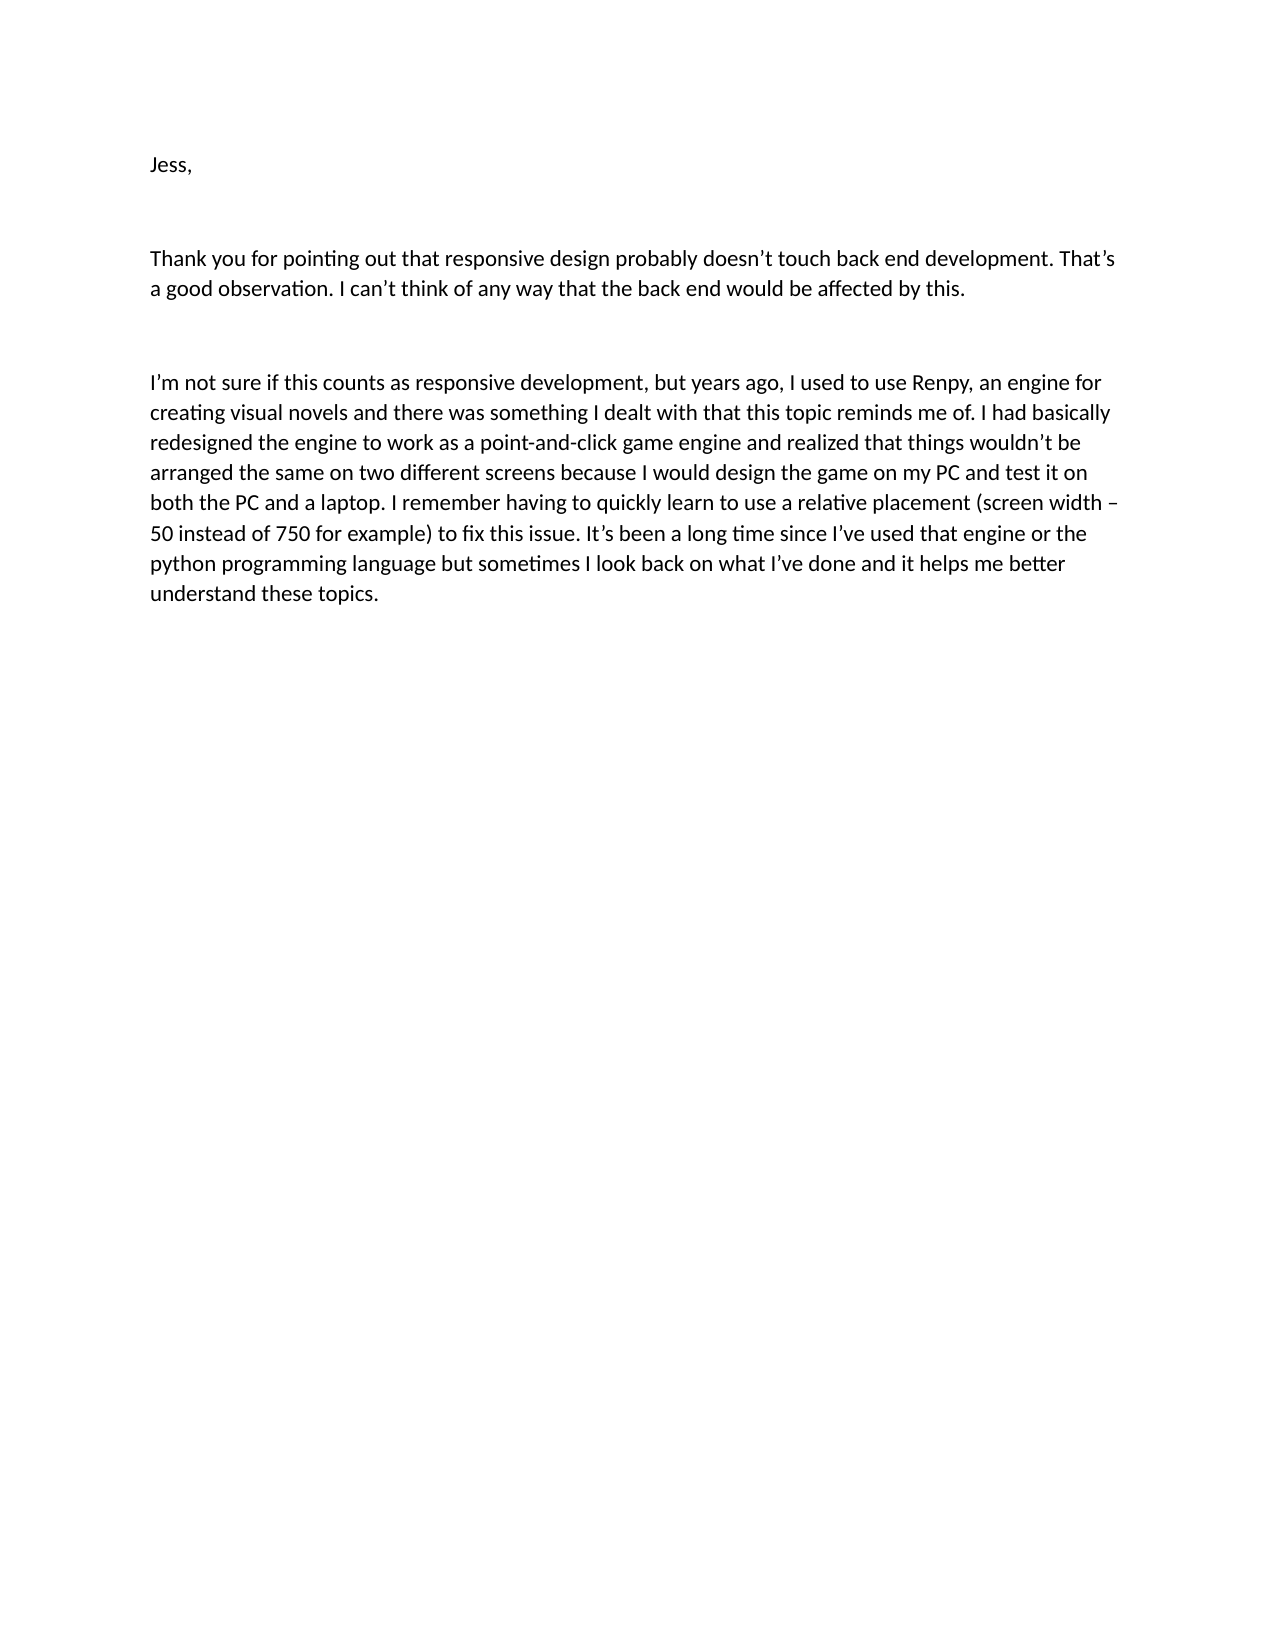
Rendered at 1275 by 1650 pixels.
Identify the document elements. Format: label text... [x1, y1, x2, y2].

text I’m not sure if this counts as responsive development, but years ago, I used to use Renpy, an engine for creating visual novels and there was something I dealt with that this topic reminds me of. I had basically redesigned the engine to work as a point-and-click game engine and realized that things wouldn’t be arranged the same on two different screens because I would design the game on my PC and test it on both the PC and a laptop. I remember having to quickly learn to use a relative placement (screen width – 50 instead of 750 for example) to fix this issue. It’s been a long time since I’ve used that engine or the python programming language but sometimes I look back on what I’ve done and it helps me better understand these topics. [150, 368, 1125, 607]
text Jess, [150, 150, 1125, 178]
text Thank you for pointing out that responsive design probably doesn’t touch back end development. That’s a good observation. I can’t think of any way that the back end would be affected by this. [150, 244, 1125, 302]
